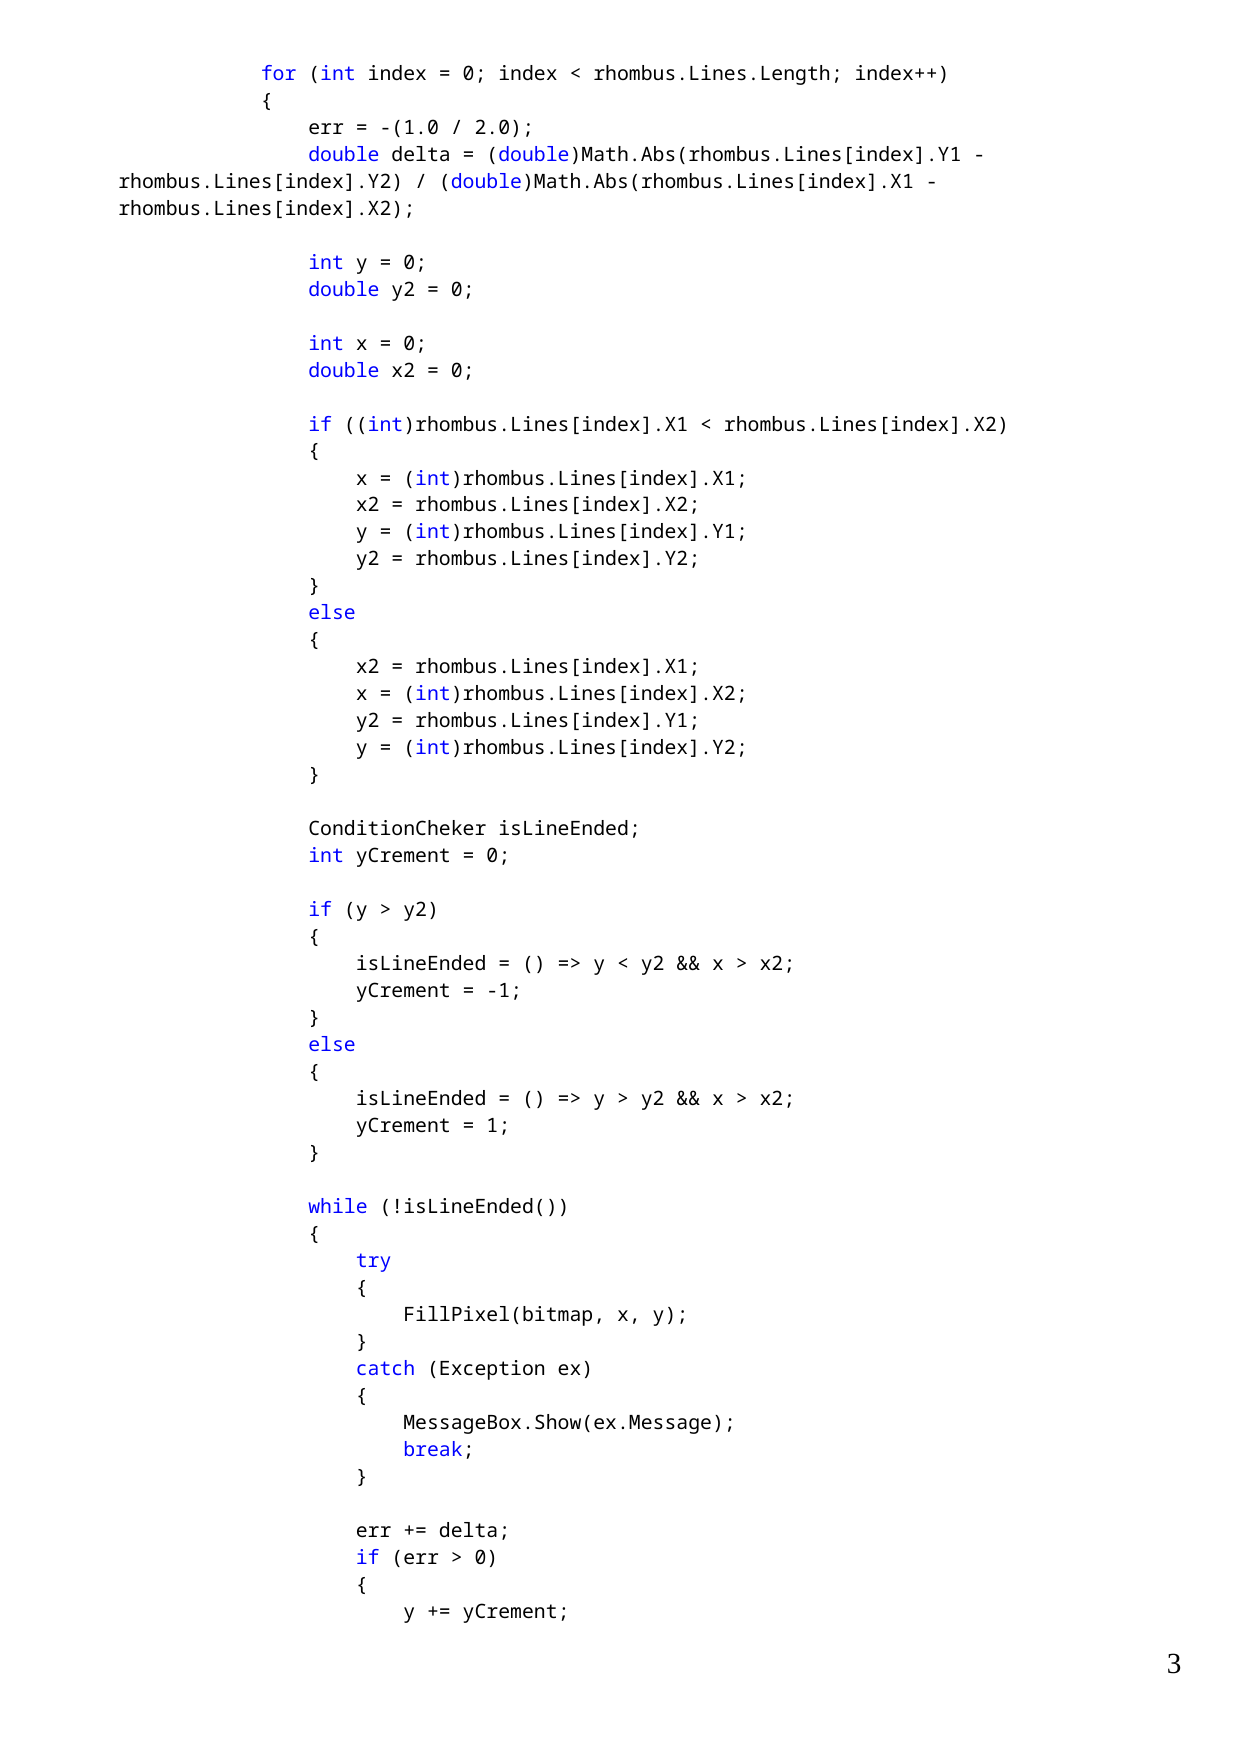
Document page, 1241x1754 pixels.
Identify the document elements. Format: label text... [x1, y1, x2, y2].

text y2 = rhombus.Lines[index].Y1; [118, 707, 1181, 733]
text } [118, 572, 1181, 599]
text { [118, 1057, 1181, 1084]
text if ((int)rhombus.Lines[index].X1 < rhombus.Lines[index].X2) [118, 410, 1181, 437]
text double delta = (double)Math.Abs(rhombus.Lines[index].Y1 - rhombus.Lines[index].Y2) / (double)Math.Abs(rhombus.Lines[index].X1 - rhombus.Lines[index].X2); [118, 140, 1181, 221]
text { [118, 1273, 1181, 1300]
text double x2 = 0; [118, 356, 1181, 383]
text { [118, 1381, 1181, 1408]
text { [118, 1570, 1181, 1597]
text if (err > 0) [118, 1543, 1181, 1570]
text { [118, 626, 1181, 653]
text int yCrement = 0; [118, 841, 1181, 868]
text int y = 0; [118, 248, 1181, 275]
text y = (int)rhombus.Lines[index].Y1; [118, 518, 1181, 545]
text try [118, 1246, 1181, 1273]
text y = (int)rhombus.Lines[index].Y2; [118, 733, 1181, 761]
text ConditionCheker isLineEnded; [118, 814, 1181, 841]
text yCrement = 1; [118, 1111, 1181, 1138]
text FillPixel(bitmap, x, y); [118, 1300, 1181, 1327]
text isLineEnded = () => y > y2 && x > x2; [118, 1084, 1181, 1111]
text y2 = rhombus.Lines[index].Y2; [118, 545, 1181, 572]
text { [118, 437, 1181, 464]
text else [118, 599, 1181, 626]
text x2 = rhombus.Lines[index].X2; [118, 491, 1181, 518]
text y += yCrement; [118, 1597, 1181, 1624]
text x = (int)rhombus.Lines[index].X1; [118, 464, 1181, 491]
text yCrement = -1; [118, 976, 1181, 1003]
text MessageBox.Show(ex.Message); [118, 1408, 1181, 1435]
text { [118, 86, 1181, 113]
text double y2 = 0; [118, 275, 1181, 302]
text int x = 0; [118, 329, 1181, 356]
text err += delta; [118, 1516, 1181, 1543]
text isLineEnded = () => y < y2 && x > x2; [118, 949, 1181, 976]
text err = -(1.0 / 2.0); [118, 113, 1181, 140]
text } [118, 1138, 1181, 1165]
text break; [118, 1435, 1181, 1462]
text for (int index = 0; index < rhombus.Lines.Length; index++) [118, 59, 1181, 86]
text while (!isLineEnded()) [118, 1192, 1181, 1219]
text x2 = rhombus.Lines[index].X1; [118, 653, 1181, 679]
text } [118, 1003, 1181, 1030]
text else [118, 1030, 1181, 1057]
text if (y > y2) [118, 895, 1181, 922]
text } [118, 1462, 1181, 1489]
text } [118, 761, 1181, 787]
text catch (Exception ex) [118, 1354, 1181, 1381]
text { [118, 922, 1181, 949]
text x = (int)rhombus.Lines[index].X2; [118, 679, 1181, 707]
text } [118, 1327, 1181, 1354]
text { [118, 1219, 1181, 1246]
